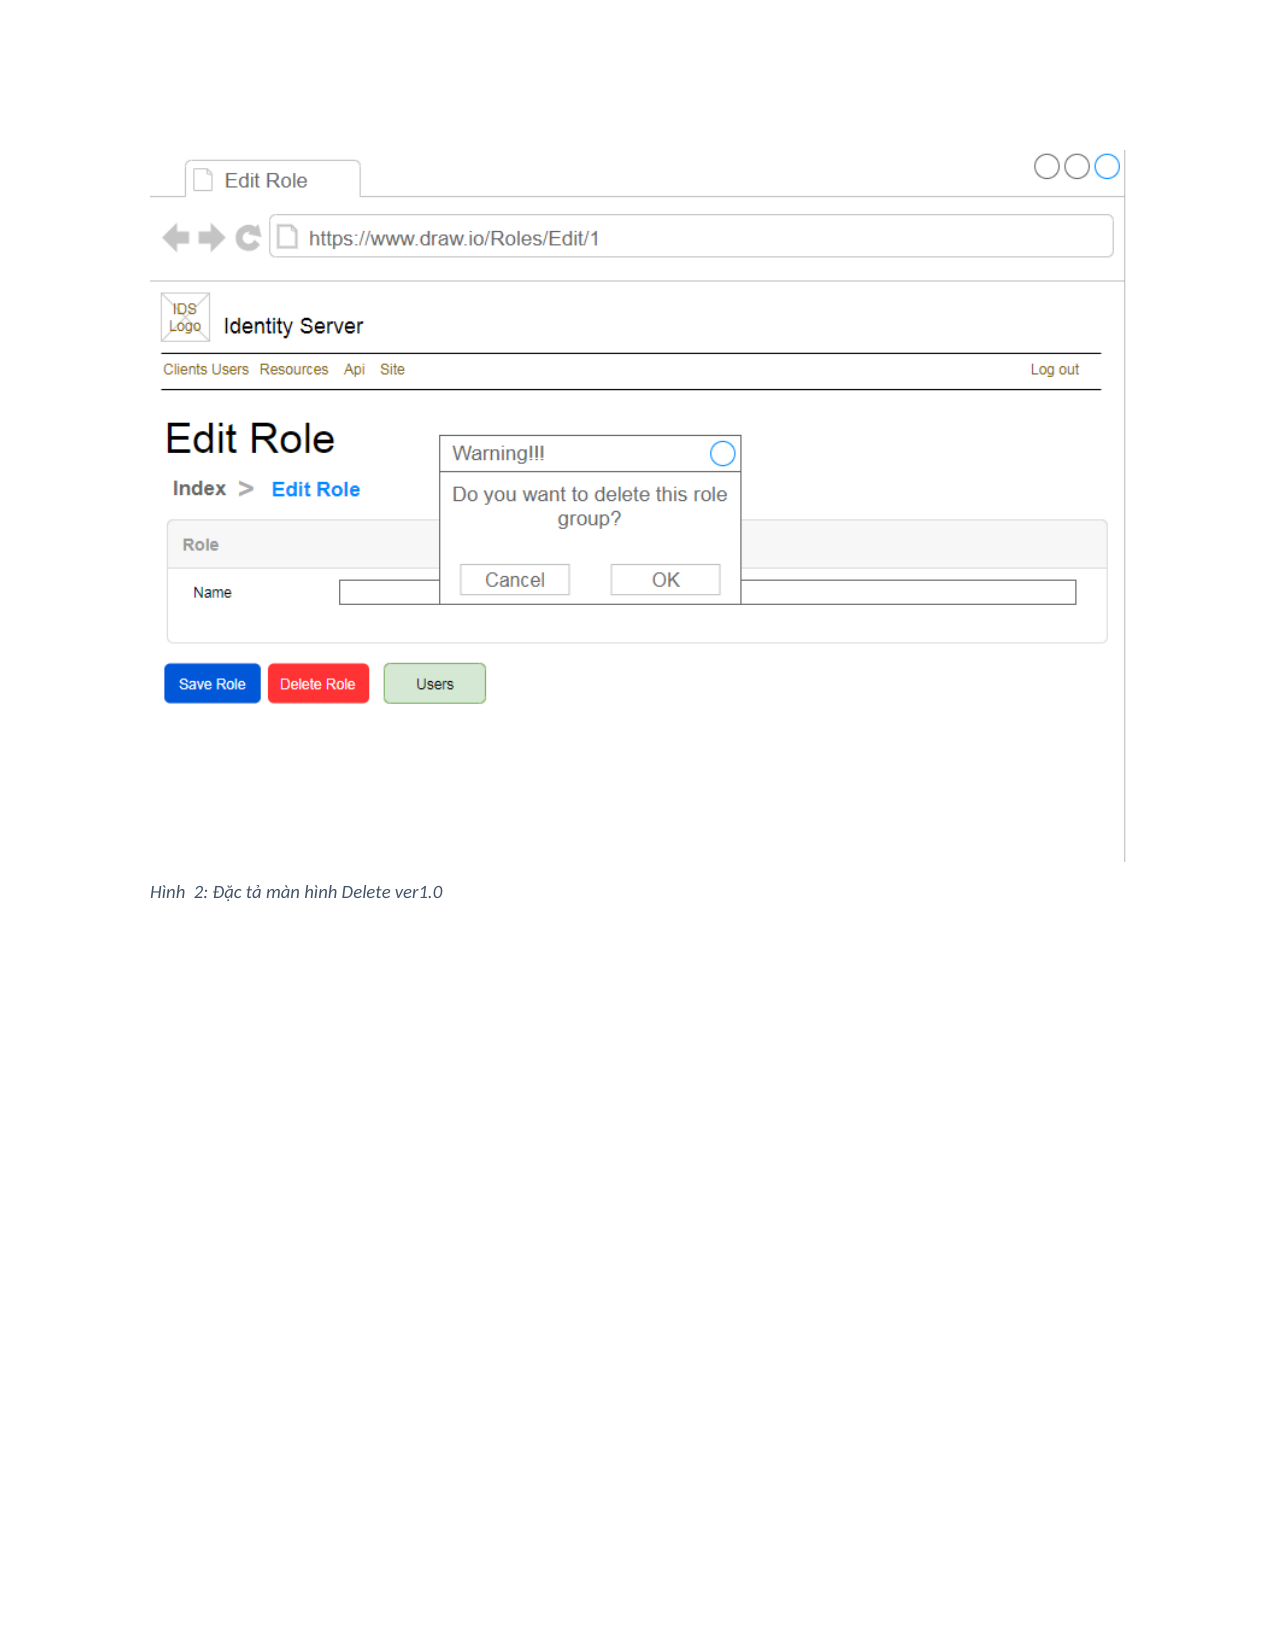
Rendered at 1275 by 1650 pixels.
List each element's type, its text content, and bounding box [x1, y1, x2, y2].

text Hình 2: Đặc tả màn hình Delete ver1.0 [150, 880, 1125, 903]
picture [150, 150, 1125, 862]
